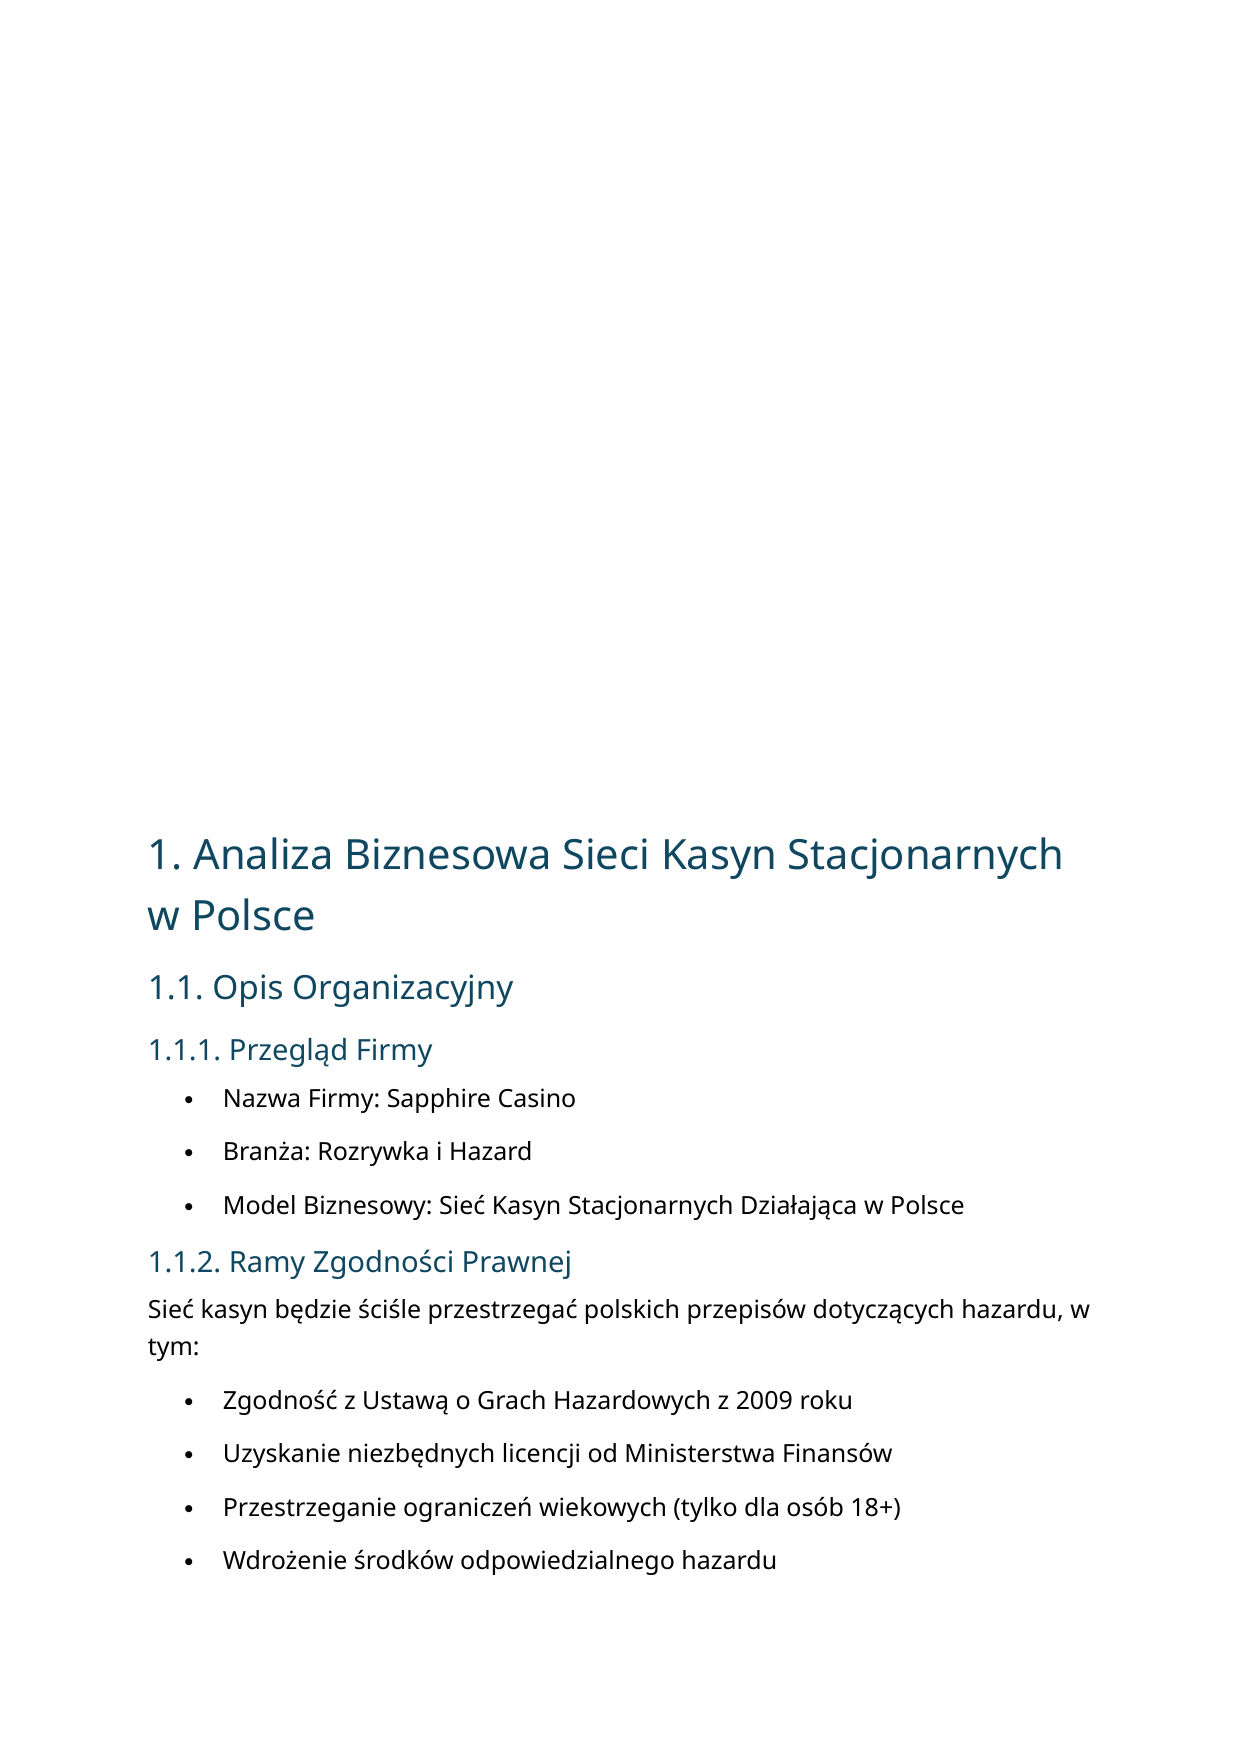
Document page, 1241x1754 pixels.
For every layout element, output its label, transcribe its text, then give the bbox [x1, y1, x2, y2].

subtitle 1.1.1. Przegląd Firmy [148, 1029, 1093, 1069]
list Zgodność z Ustawą o Grach Hazardowych z 2009 roku [185, 1382, 1093, 1416]
list Model Biznesowy: Sieć Kasyn Stacjonarnych Działająca w Polsce [185, 1187, 1093, 1222]
subtitle 1.1. Opis Organizacyjny [148, 964, 1093, 1009]
list Uzyskanie niezbędnych licencji od Ministerstwa Finansów [185, 1436, 1093, 1470]
list Przestrzeganie ograniczeń wiekowych (tylko dla osób 18+) [185, 1489, 1093, 1523]
list Nazwa Firmy: Sapphire Casino [185, 1081, 1093, 1115]
text Sieć kasyn będzie ściśle przestrzegać polskich przepisów dotyczących hazardu, w tym: [148, 1292, 1093, 1363]
list Wdrożenie środków odpowiedzialnego hazardu [185, 1543, 1093, 1577]
subtitle 1.1.2. Ramy Zgodności Prawnej [148, 1241, 1093, 1281]
subtitle 1. Analiza Biznesowa Sieci Kasyn Stacjonarnych w Polsce [148, 825, 1093, 943]
list Branża: Rozrywka i Hazard [185, 1134, 1093, 1168]
